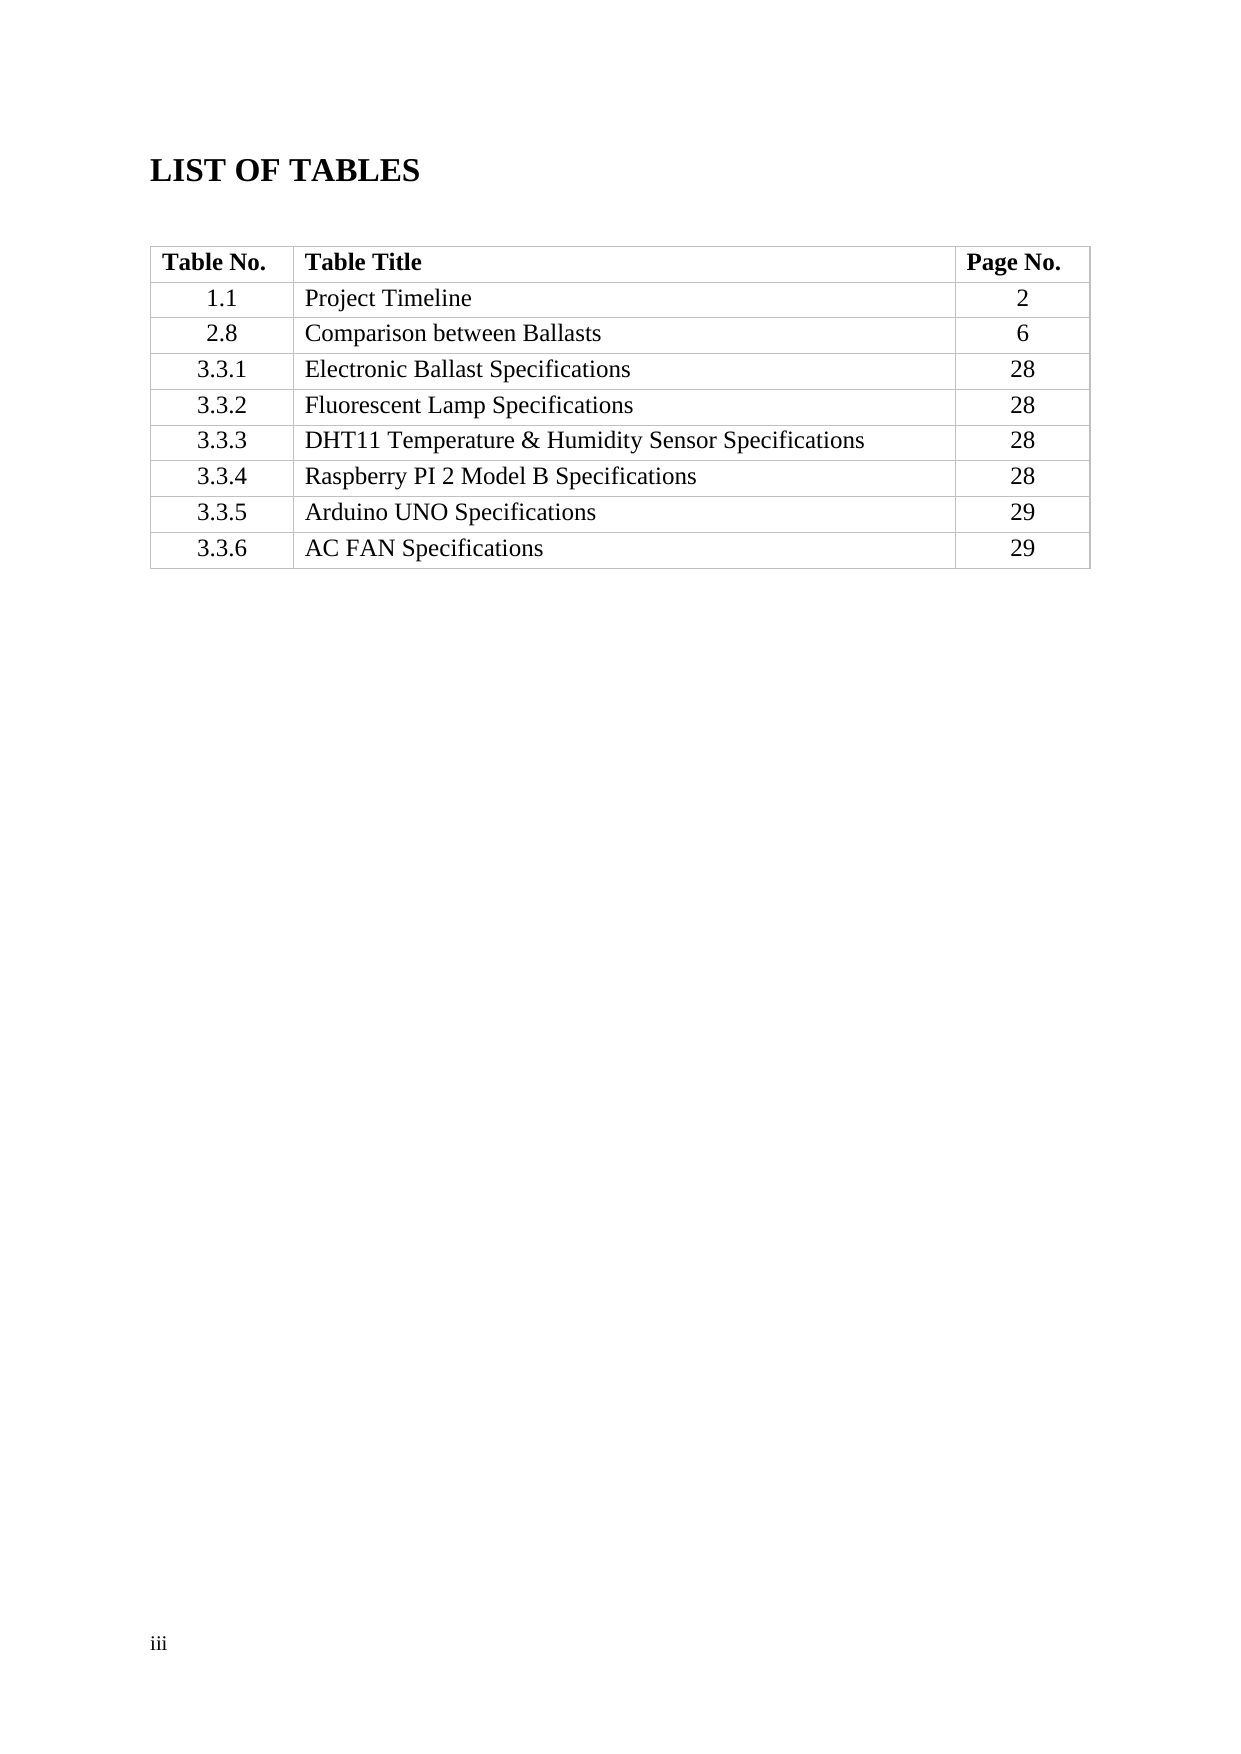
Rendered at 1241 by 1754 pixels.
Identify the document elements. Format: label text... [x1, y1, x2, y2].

table_cell Project Timeline [294, 283, 955, 317]
table_header Page No. [956, 247, 1089, 282]
table_cell AC FAN Specifications [294, 533, 955, 567]
table_cell DHT11 Temperature & Humidity Sensor Specifications [294, 426, 955, 460]
table_cell 28 [956, 354, 1089, 389]
table_cell Arduino UNO Specifications [294, 497, 955, 532]
table_cell 6 [956, 318, 1089, 353]
table_cell 28 [956, 461, 1089, 496]
table_cell 3.3.1 [151, 354, 293, 389]
table_cell 2 [956, 283, 1089, 317]
table_cell 3.3.6 [151, 533, 293, 567]
table_cell Electronic Ballast Specifications [294, 354, 955, 389]
table_cell 28 [956, 390, 1089, 424]
table_header Table Title [294, 247, 955, 282]
table_cell 3.3.4 [151, 461, 293, 496]
table_cell 28 [956, 426, 1089, 460]
table_cell Raspberry PI 2 Model B Specifications [294, 461, 955, 496]
table_cell 3.3.5 [151, 497, 293, 532]
table_cell 1.1 [151, 283, 293, 317]
table_cell 3.3.2 [151, 390, 293, 424]
table_cell 2.8 [151, 318, 293, 353]
table_cell Fluorescent Lamp Specifications [294, 390, 955, 424]
table_cell 29 [956, 533, 1089, 567]
table_cell Comparison between Ballasts [294, 318, 955, 353]
table_cell 3.3.3 [151, 426, 293, 460]
text LIST OF TABLES [150, 150, 1090, 188]
table_header Table No. [151, 247, 293, 282]
table_cell 29 [956, 497, 1089, 532]
